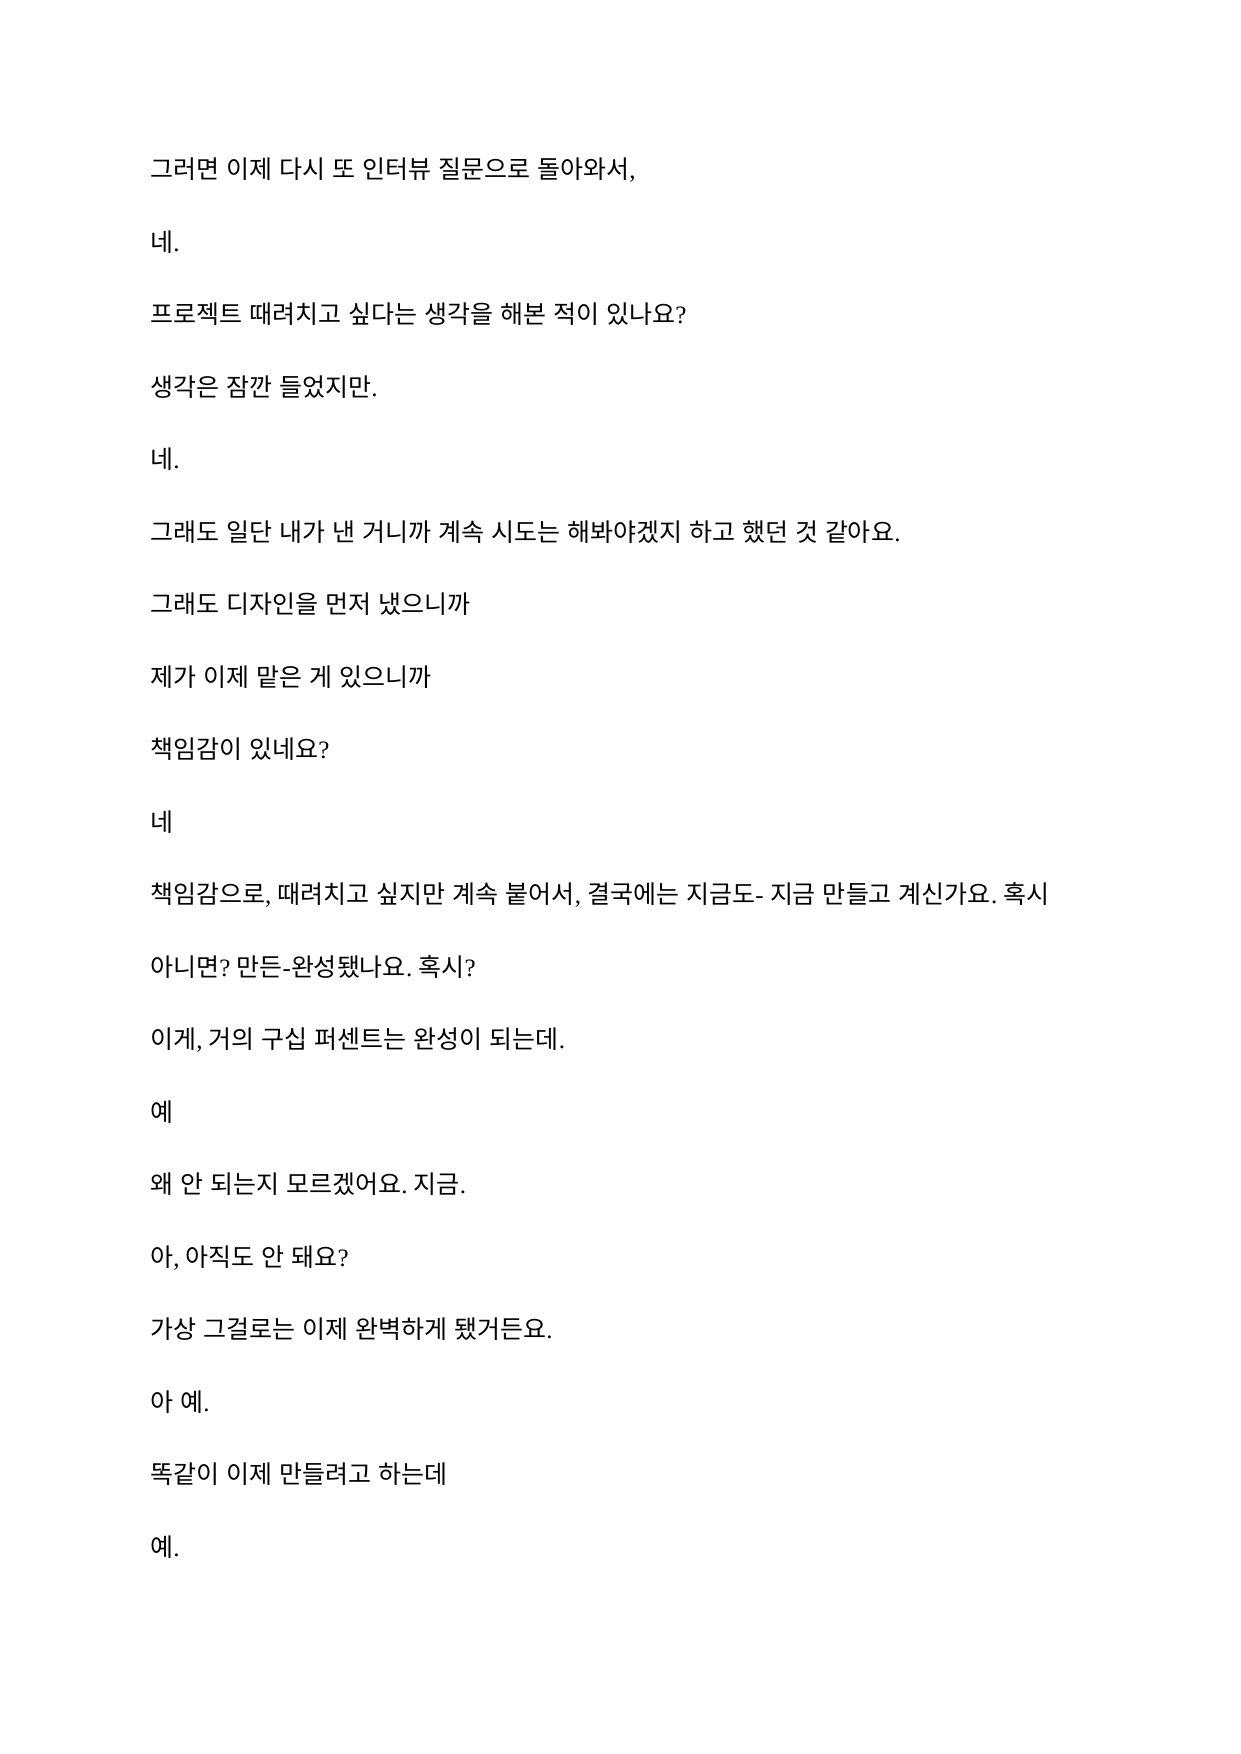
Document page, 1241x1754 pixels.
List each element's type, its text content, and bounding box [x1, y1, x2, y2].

text 똑같이 이제 만들려고 하는데 [150, 1455, 1090, 1491]
text 네. [150, 222, 1090, 259]
text 책임감이 있네요? [150, 730, 1090, 766]
text 가상 그걸로는 이제 완벽하게 됐거든요. [150, 1310, 1090, 1346]
text 책임감으로, 때려치고 싶지만 계속 붙어서, 결국에는 지금도- 지금 만들고 계신가요. 혹시 아니면? 만든-완성됐나요. 혹시? [150, 875, 1090, 984]
text 예. [150, 1527, 1090, 1564]
text 왜 안 되는지 모르겠어요. 지금. [150, 1165, 1090, 1201]
text 그래도 디자인을 먼저 냈으니까 [150, 585, 1090, 621]
text 생각은 잠깐 들었지만. [150, 367, 1090, 404]
text 프로젝트 때려치고 싶다는 생각을 해본 적이 있나요? [150, 295, 1090, 331]
text 그래도 일단 내가 낸 거니까 계속 시도는 해봐야겠지 하고 했던 것 같아요. [150, 512, 1090, 549]
text 제가 이제 맡은 게 있으니까 [150, 657, 1090, 694]
text 이게, 거의 구십 퍼센트는 완성이 되는데. [150, 1020, 1090, 1056]
text 아 예. [150, 1382, 1090, 1419]
text 그러면 이제 다시 또 인터뷰 질문으로 돌아와서, [150, 150, 1090, 186]
text 네 [150, 802, 1090, 839]
text 예 [150, 1092, 1090, 1129]
text 네. [150, 440, 1090, 476]
text 아, 아직도 안 돼요? [150, 1237, 1090, 1274]
